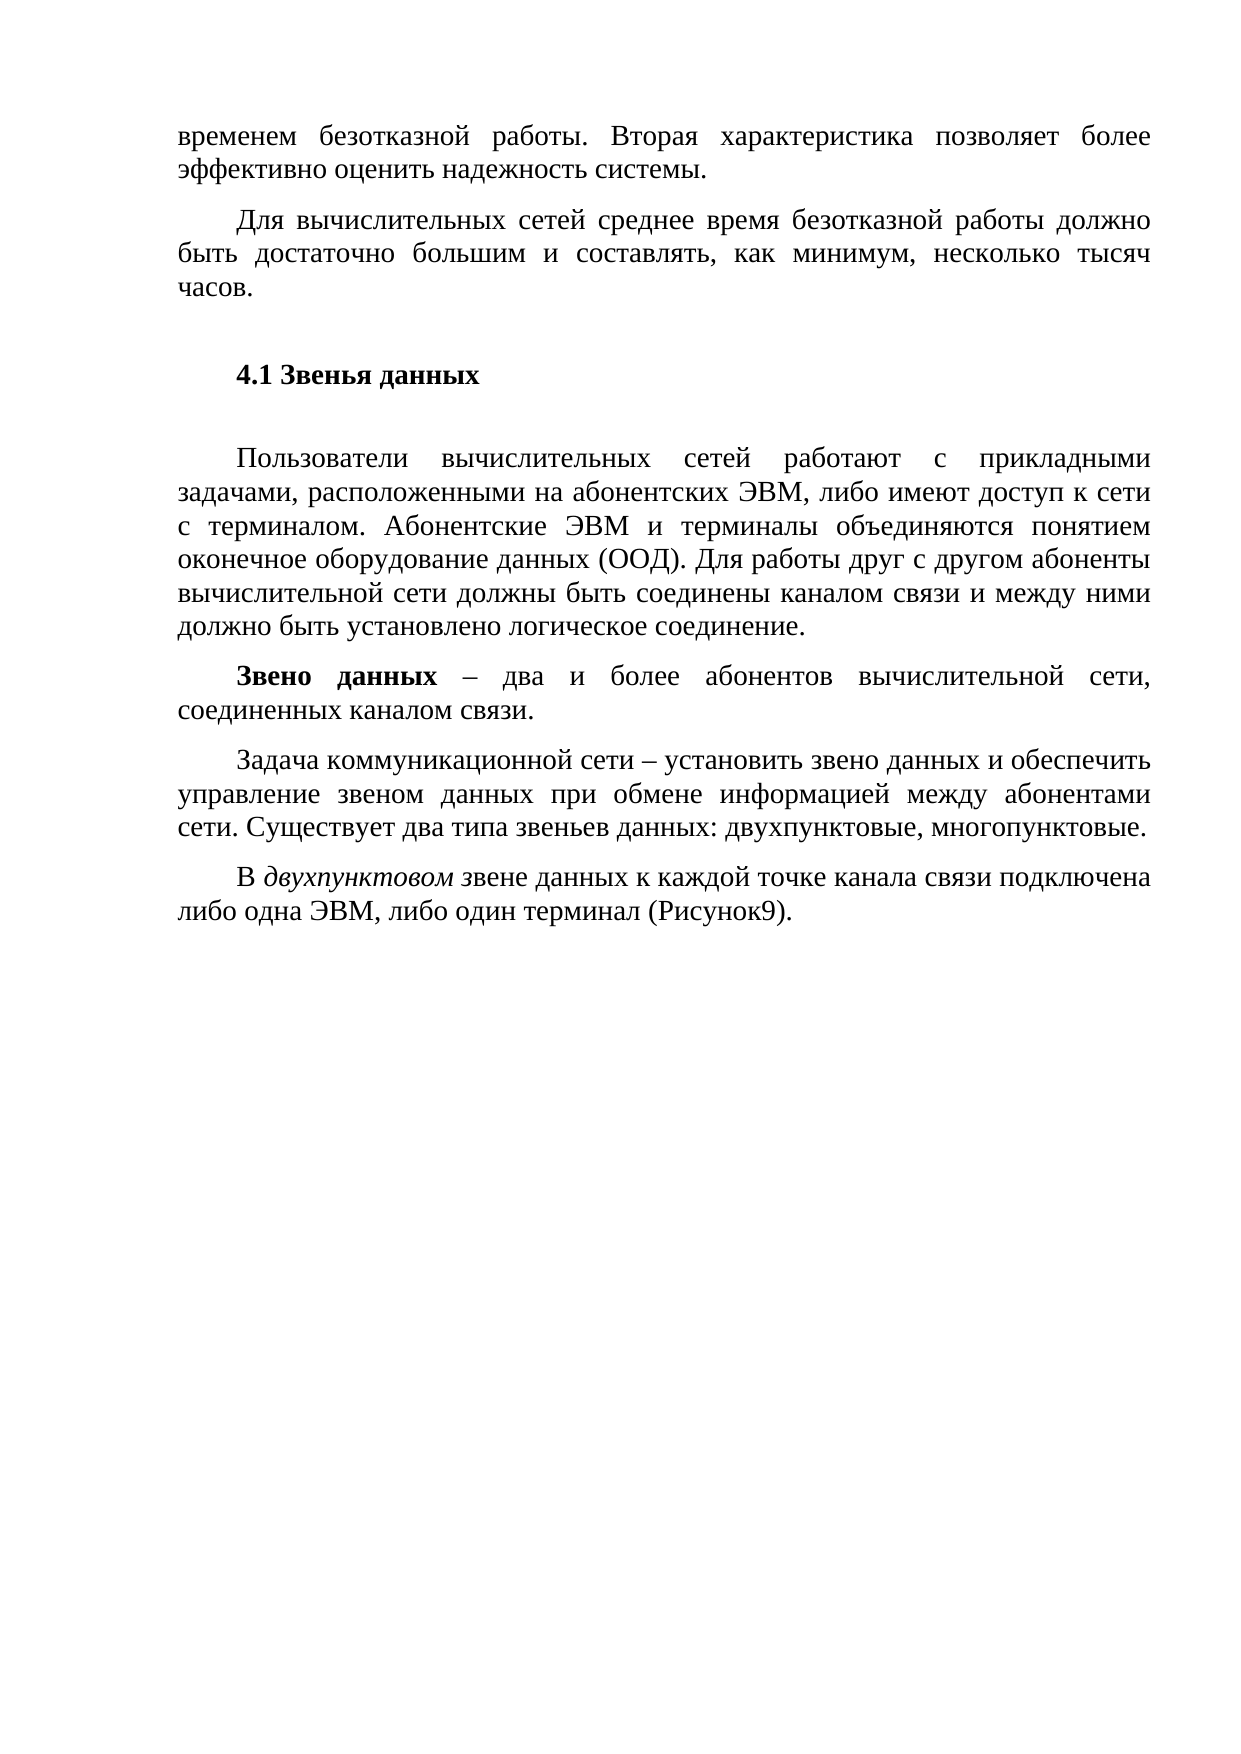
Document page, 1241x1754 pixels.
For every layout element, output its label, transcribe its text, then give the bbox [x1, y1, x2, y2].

text Для вычислительных сетей среднее время безотказной работы должно быть достаточно большим и составлять, как минимум, несколько тысяч часов. [177, 202, 1152, 302]
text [177, 118, 1152, 185]
text В двухпунктовом звене данных к каждой точке канала связи подключена либо одна ЭВМ, либо один терминал (Рисунок9). [177, 859, 1152, 927]
subtitle 4.1 Звенья данных [177, 357, 1152, 390]
text Пользователи вычислительных сетей работают с прикладными задачами, расположенными на абонентских ЭВМ, либо имеют доступ к сети с терминалом. Абонентские ЭВМ и терминалы объединяются понятием оконечное оборудование данных (ООД). Для работы друг с другом абоненты вычислительной сети должны быть соединены каналом связи и между ними должно быть установлено логическое соединение. [177, 441, 1152, 642]
text Звено данных – два и более абонентов вычислительной сети, соединенных каналом связи. [177, 658, 1152, 726]
text Задача коммуникационной сети – установить звено данных и обеспечить управление звеном данных при обмене информацией между абонентами сети. Существует два типа звеньев данных: двухпунктовые, многопунктовые. [177, 742, 1152, 843]
